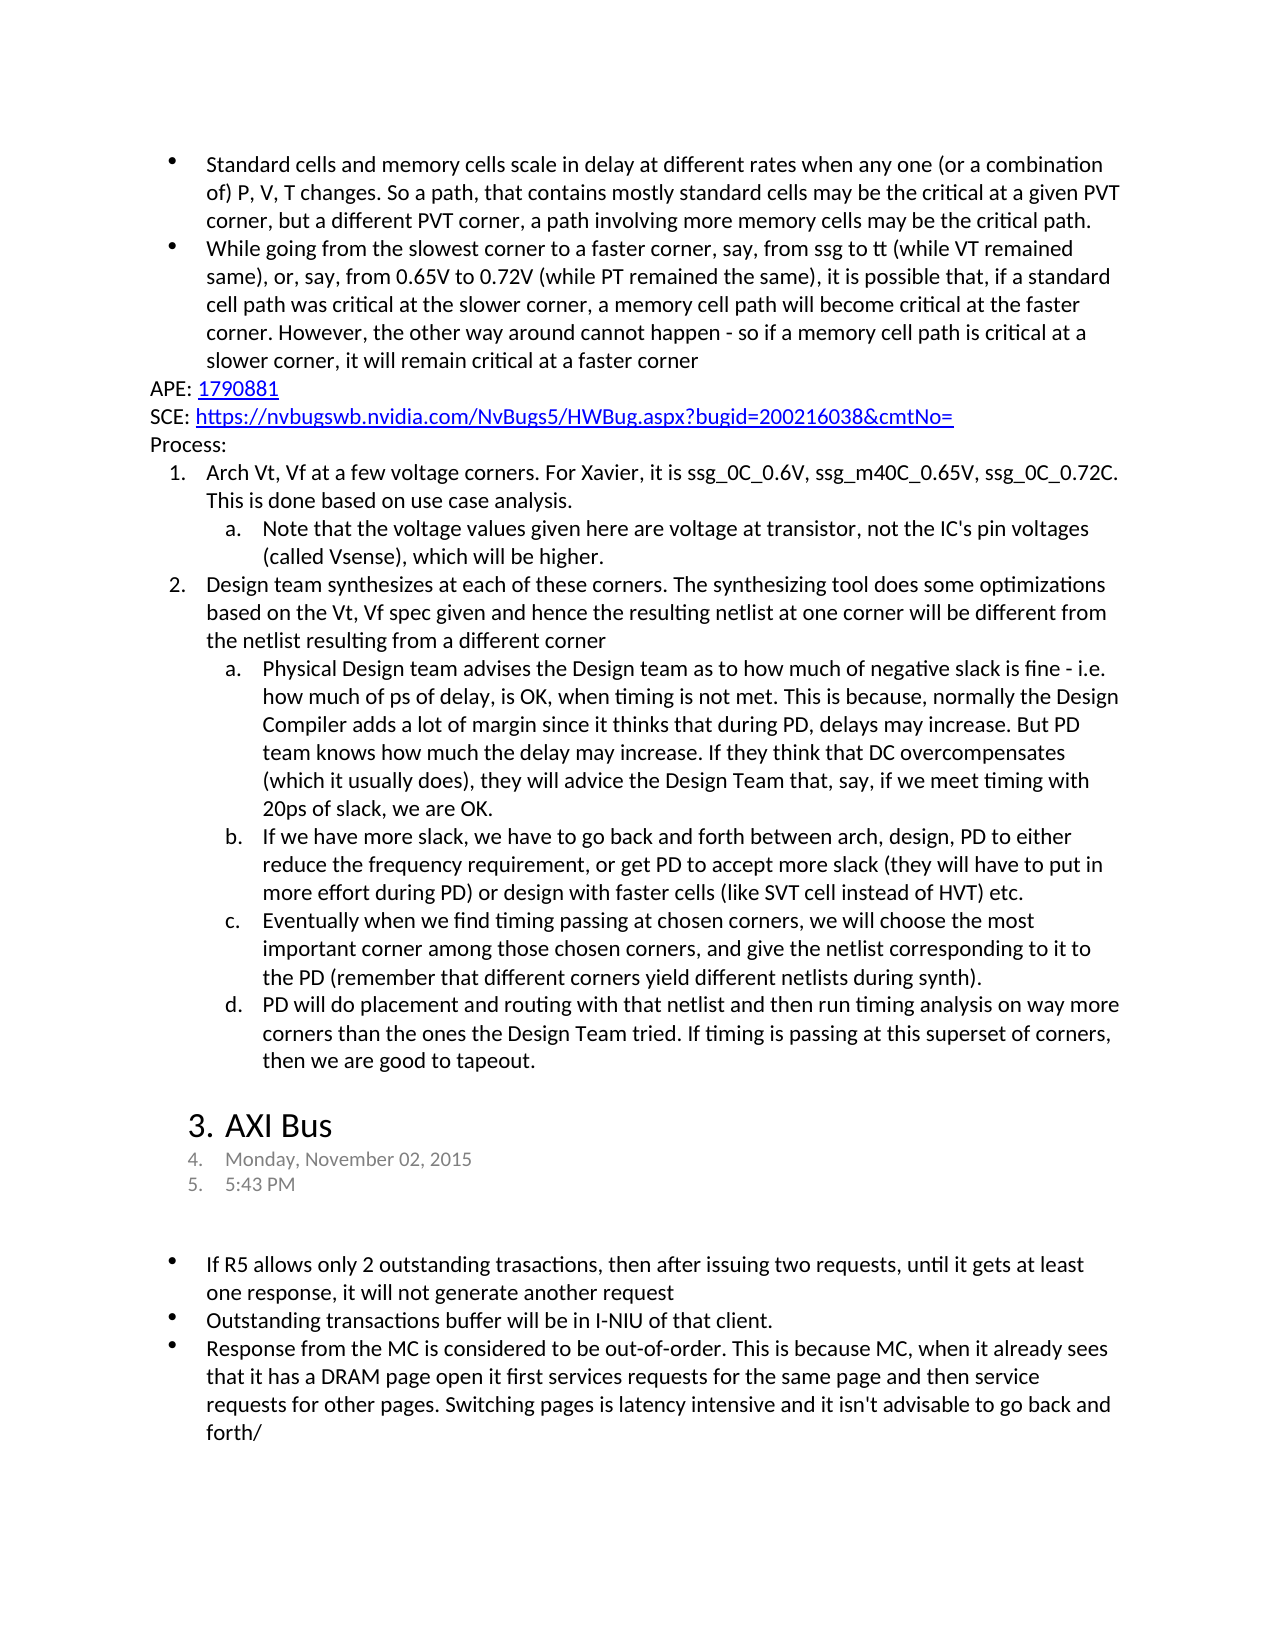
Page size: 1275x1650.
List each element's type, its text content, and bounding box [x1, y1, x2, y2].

list AXI Bus [187, 1103, 1125, 1146]
list Design team synthesizes at each of these corners. The synthesizing tool does some optimizations based on the Vt, Vf spec given and hence the resulting netlist at one corner will be different from the netlist resulting from a different corner [169, 570, 1125, 654]
text APE: 1790881 [150, 374, 1125, 402]
list 5:43 PM [187, 1171, 1125, 1197]
list PD will do placement and routing with that netlist and then run timing analysis on way more corners than the ones the Design Team tried. If timing is passing at this superset of corners, then we are good to tapeout. [225, 991, 1125, 1075]
list Physical Design team advises the Design team as to how much of negative slack is fine - i.e. how much of ps of delay, is OK, when timing is not met. This is because, normally the Design Compiler adds a lot of margin since it thinks that during PD, delays may increase. But PD team knows how much the delay may increase. If they think that DC overcompensates (which it usually does), they will advice the Design Team that, say, if we meet timing with 20ps of slack, we are OK. [225, 654, 1125, 822]
text Process: [150, 430, 1125, 458]
list Eventually when we find timing passing at chosen corners, we will choose the most important corner among those chosen corners, and give the netlist corresponding to it to the PD (remember that different corners yield different netlists during synth). [225, 907, 1125, 991]
list If R5 allows only 2 outstanding trasactions, then after issuing two requests, until it gets at least one response, it will not generate another request [169, 1250, 1125, 1306]
text SCE: https://nvbugswb.nvidia.com/NvBugs5/HWBug.aspx?bugid=200216038&cmtNo= [150, 402, 1125, 430]
list Outstanding transactions buffer will be in I-NIU of that client. [169, 1306, 1125, 1334]
list Note that the voltage values given here are voltage at transistor, not the IC's pin voltages (called Vsense), which will be higher. [225, 514, 1125, 570]
list While going from the slowest corner to a faster corner, say, from ssg to tt (while VT remained same), or, say, from 0.65V to 0.72V (while PT remained the same), it is possible that, if a standard cell path was critical at the slower corner, a memory cell path will become critical at the faster corner. However, the other way around cannot happen - so if a memory cell path is critical at a slower corner, it will remain critical at a faster corner [169, 234, 1125, 374]
list If we have more slack, we have to go back and forth between arch, design, PD to either reduce the frequency requirement, or get PD to accept more slack (they will have to put in more effort during PD) or design with faster cells (like SVT cell instead of HVT) etc. [225, 822, 1125, 907]
list Standard cells and memory cells scale in delay at different rates when any one (or a combination of) P, V, T changes. So a path, that contains mostly standard cells may be the critical at a given PVT corner, but a different PVT corner, a path involving more memory cells may be the critical path. [169, 150, 1125, 234]
list Monday, November 02, 2015 [187, 1146, 1125, 1171]
list Arch Vt, Vf at a few voltage corners. For Xavier, it is ssg_0C_0.6V, ssg_m40C_0.65V, ssg_0C_0.72C. This is done based on use case analysis. [169, 458, 1125, 514]
list Response from the MC is considered to be out-of-order. This is because MC, when it already sees that it has a DRAM page open it first services requests for the same page and then service requests for other pages. Switching pages is latency intensive and it isn't advisable to go back and forth/ [169, 1334, 1125, 1446]
